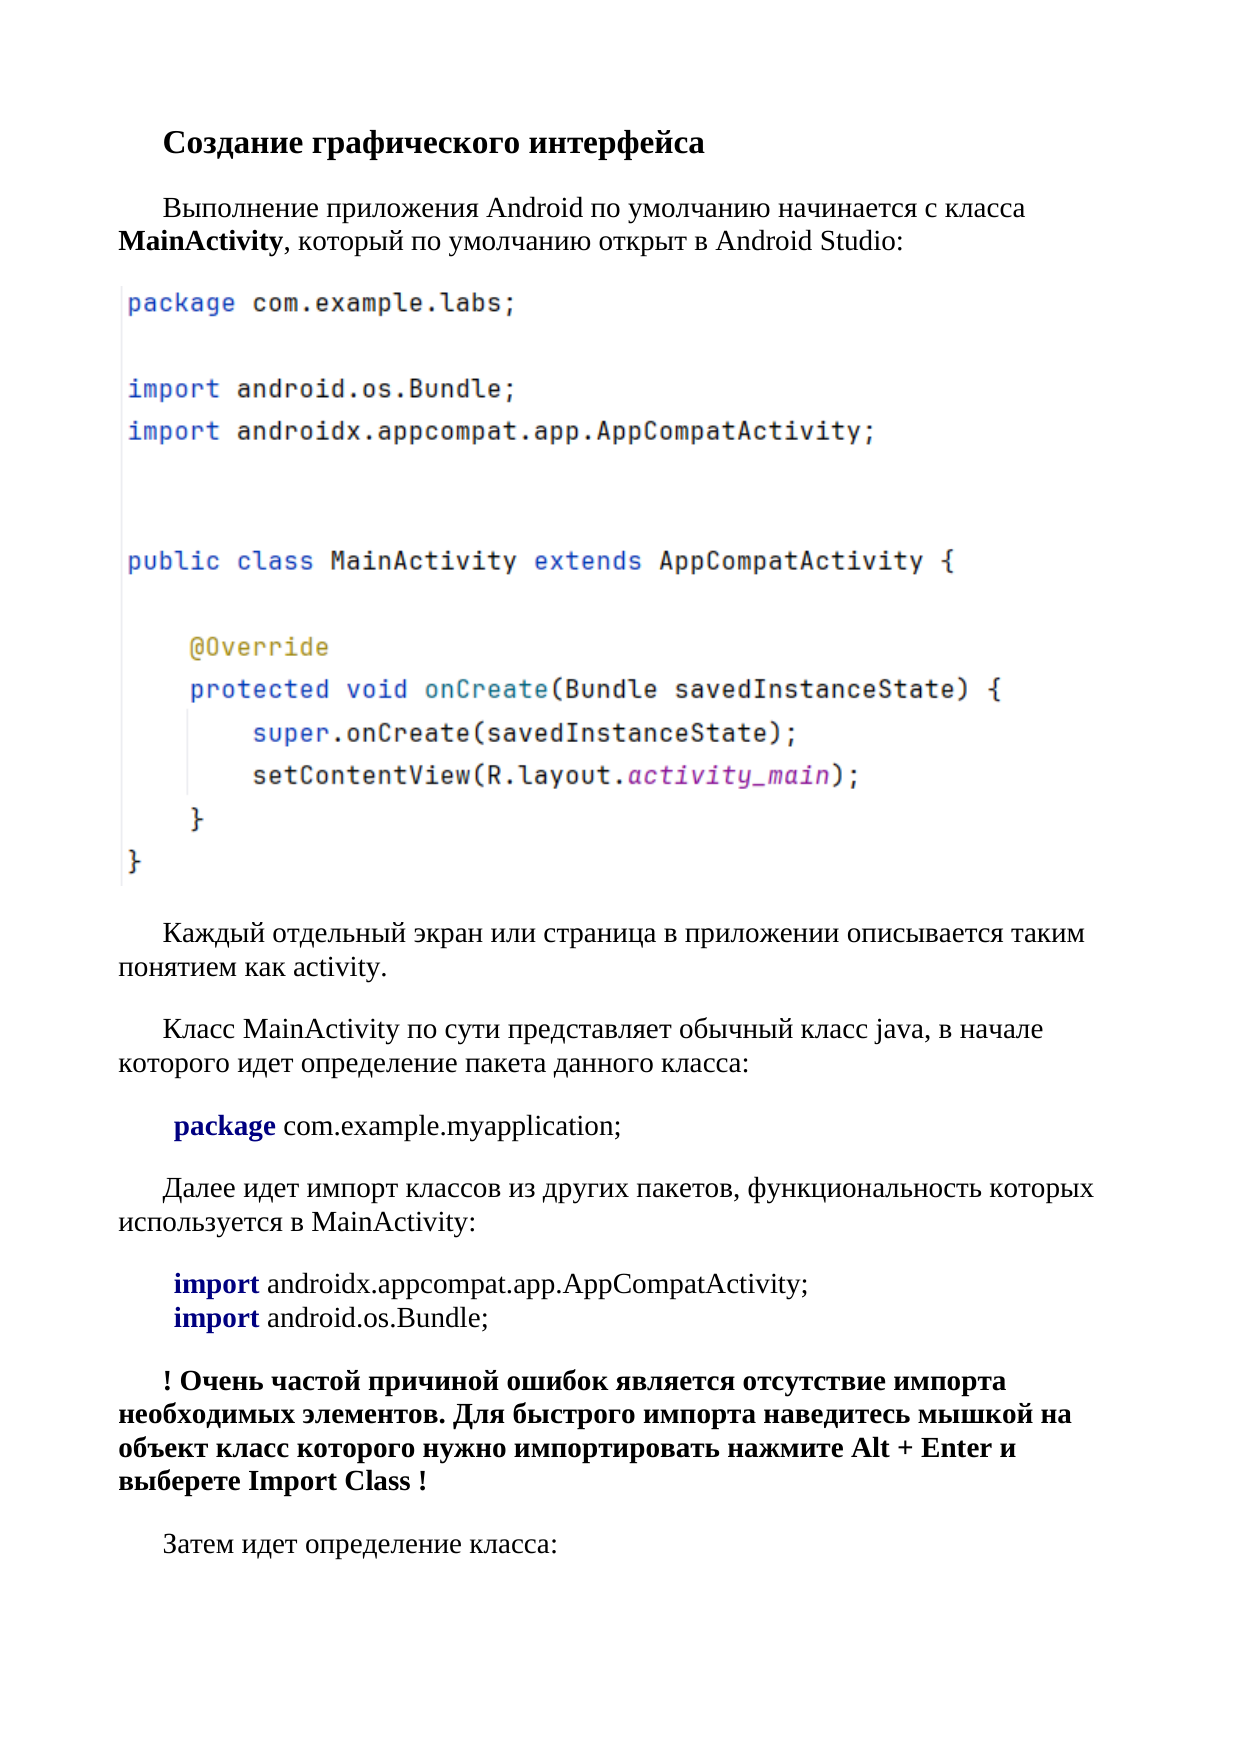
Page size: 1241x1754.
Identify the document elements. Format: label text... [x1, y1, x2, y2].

table_header import androidx.appcompat.app.AppCompatActivity; import android.os.Bundle; [118, 1267, 1092, 1334]
text Затем идет определение класса: [118, 1526, 1122, 1560]
text ! Очень частой причиной ошибок является отсутствие импорта необходимых элементов. Для быстрого импорта наведитесь мышкой на объект класс которого нужно импортировать нажмите Alt + Enter и выберете Import Class ! [118, 1363, 1122, 1497]
subtitle Создание графического интерфейса [118, 122, 1122, 161]
text Далее идет импорт классов из других пакетов, функциональность которых используется в MainActivity: [118, 1170, 1122, 1237]
text Класс MainActivity по сути представляет обычный класс java, в начале которого идет определение пакета данного класса: [118, 1011, 1122, 1078]
picture [118, 286, 1031, 886]
text Каждый отдельный экран или страница в приложении описывается таким понятием как activity. [118, 915, 1122, 982]
text Выполнение приложения Android по умолчанию начинается с класса MainActivity, который по умолчанию открыт в Android Studio: [118, 190, 1122, 257]
table_header package com.example.myapplication; [118, 1108, 1092, 1141]
